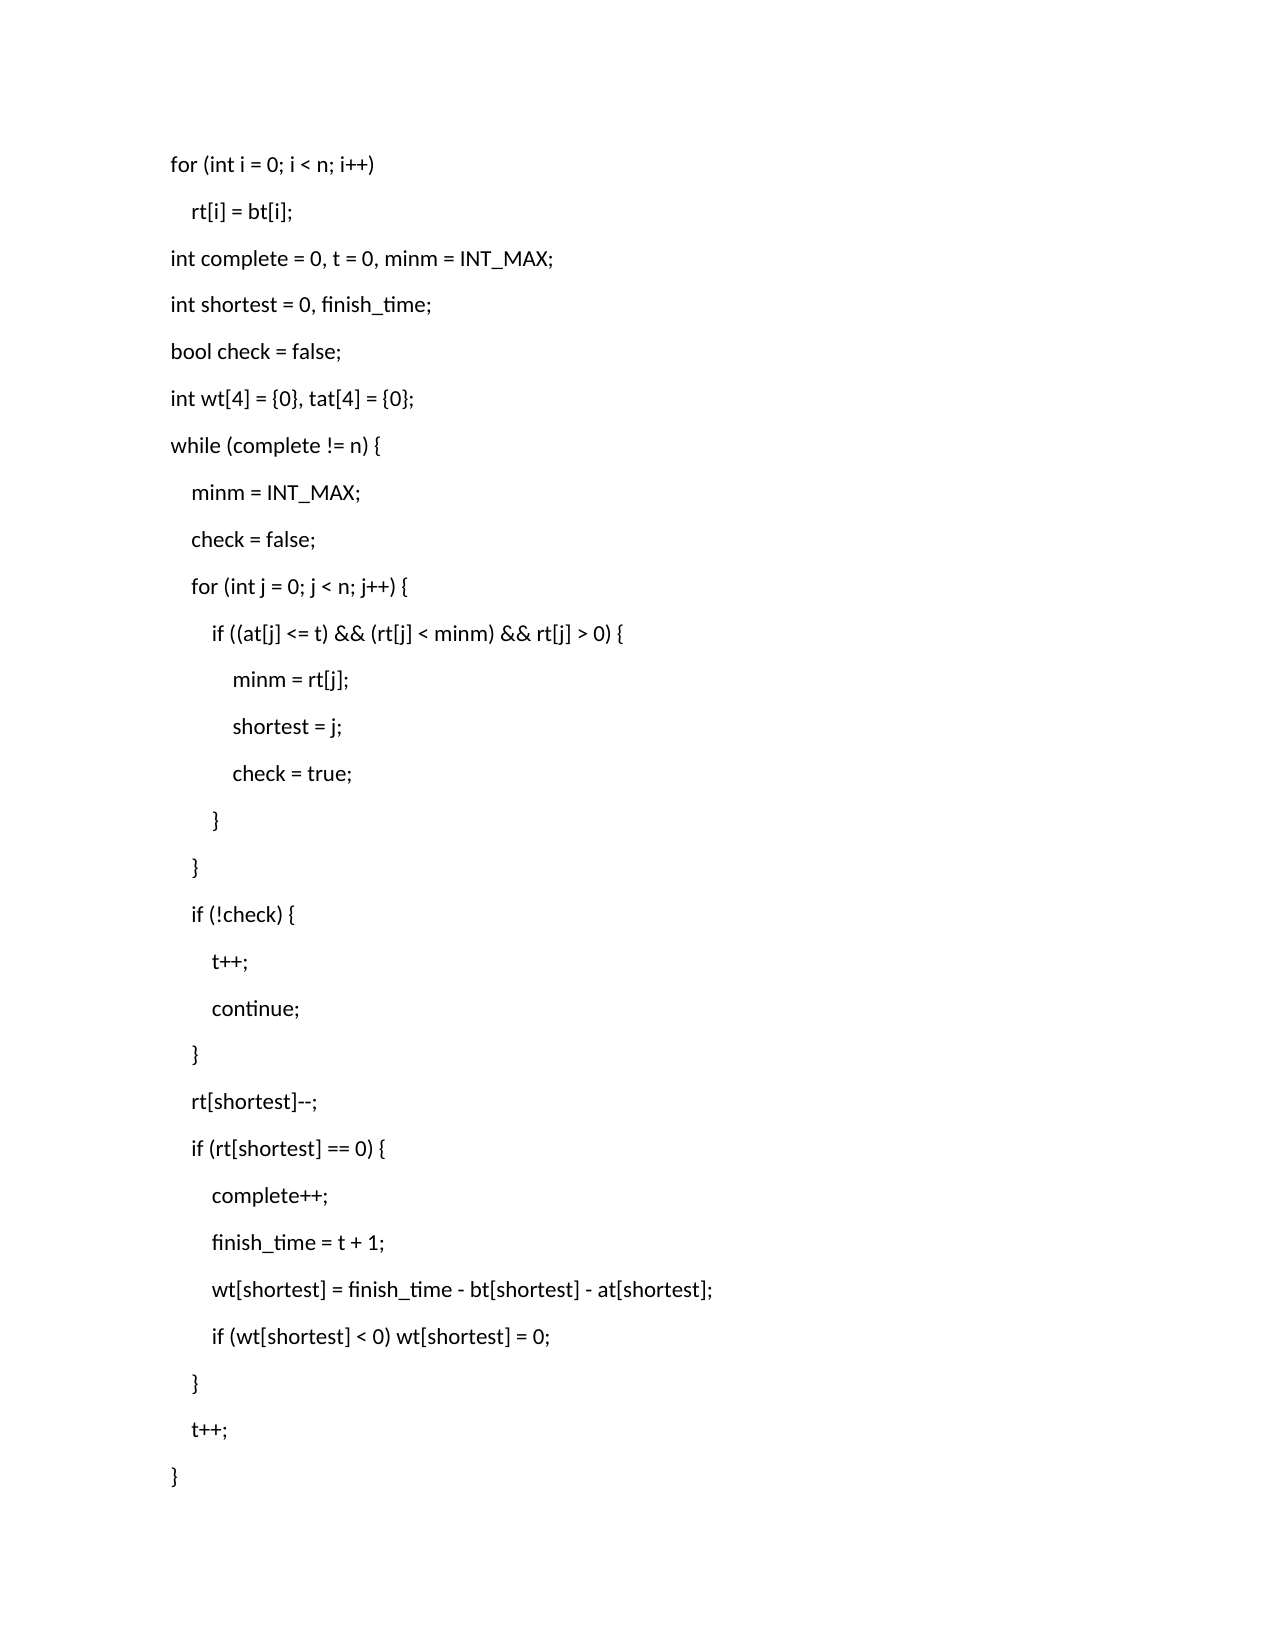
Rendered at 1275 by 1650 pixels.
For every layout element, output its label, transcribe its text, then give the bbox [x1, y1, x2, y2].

text minm = INT_MAX; [150, 478, 1125, 506]
text complete++; [150, 1181, 1125, 1209]
text } [150, 1041, 1125, 1069]
text if (!check) { [150, 900, 1125, 928]
text continue; [150, 994, 1125, 1022]
text for (int i = 0; i < n; i++) [150, 150, 1125, 178]
text } [150, 1462, 1125, 1491]
text finish_time = t + 1; [150, 1228, 1125, 1256]
text t++; [150, 1416, 1125, 1444]
text rt[i] = bt[i]; [150, 197, 1125, 225]
text check = true; [150, 759, 1125, 787]
text if (rt[shortest] == 0) { [150, 1134, 1125, 1162]
text rt[shortest]--; [150, 1087, 1125, 1116]
text while (complete != n) { [150, 431, 1125, 459]
text for (int j = 0; j < n; j++) { [150, 572, 1125, 600]
text t++; [150, 947, 1125, 975]
text if (wt[shortest] < 0) wt[shortest] = 0; [150, 1322, 1125, 1350]
text } [150, 806, 1125, 834]
text minm = rt[j]; [150, 666, 1125, 694]
text } [150, 853, 1125, 881]
text shortest = j; [150, 712, 1125, 741]
text wt[shortest] = finish_time - bt[shortest] - at[shortest]; [150, 1275, 1125, 1303]
text bool check = false; [150, 337, 1125, 366]
text } [150, 1369, 1125, 1397]
text int wt[4] = {0}, tat[4] = {0}; [150, 384, 1125, 412]
text if ((at[j] <= t) && (rt[j] < minm) && rt[j] > 0) { [150, 619, 1125, 647]
text int shortest = 0, finish_time; [150, 291, 1125, 319]
text int complete = 0, t = 0, minm = INT_MAX; [150, 244, 1125, 272]
text check = false; [150, 525, 1125, 553]
